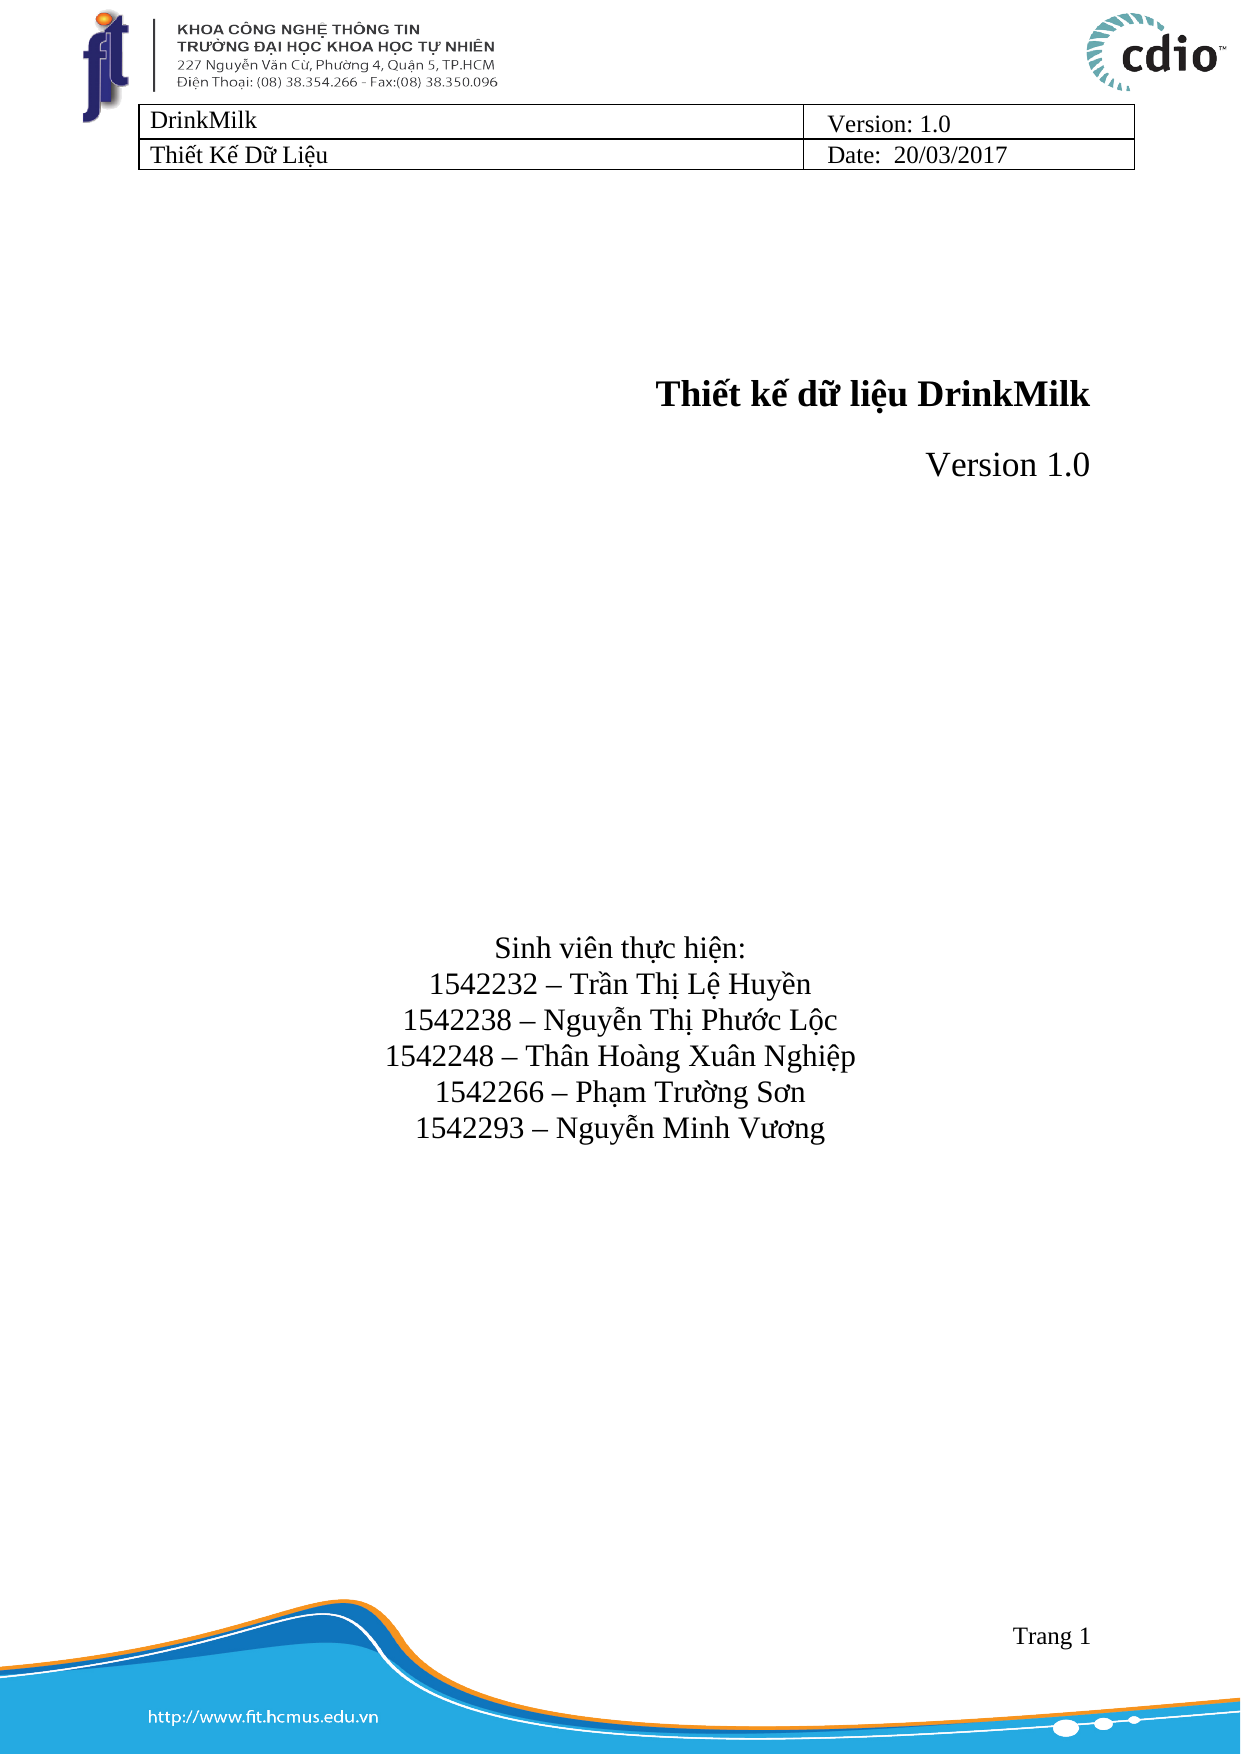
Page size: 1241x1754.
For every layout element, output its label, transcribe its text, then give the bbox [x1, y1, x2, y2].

picture [0, 1595, 1241, 1754]
text 1542238 – Nguyễn Thị Phước Lộc [150, 1002, 1090, 1037]
text 1542248 – Thân Hoàng Xuân Nghiệp [150, 1037, 1090, 1073]
text Sinh viên thực hiện: [150, 930, 1090, 966]
picture [804, 140, 1134, 144]
picture [140, 140, 803, 144]
picture [140, 105, 803, 138]
text 1542232 – Trần Thị Lệ Huyền [150, 966, 1090, 1002]
title Thiết kế dữ liệu DrinkMilk [150, 371, 1090, 414]
text 1542293 – Nguyễn Minh Vương [150, 1109, 1090, 1145]
picture [804, 105, 1134, 138]
picture [59, 3, 1239, 144]
text 1542266 – Phạm Trường Sơn [150, 1073, 1090, 1109]
text Version 1.0 [150, 443, 1090, 484]
